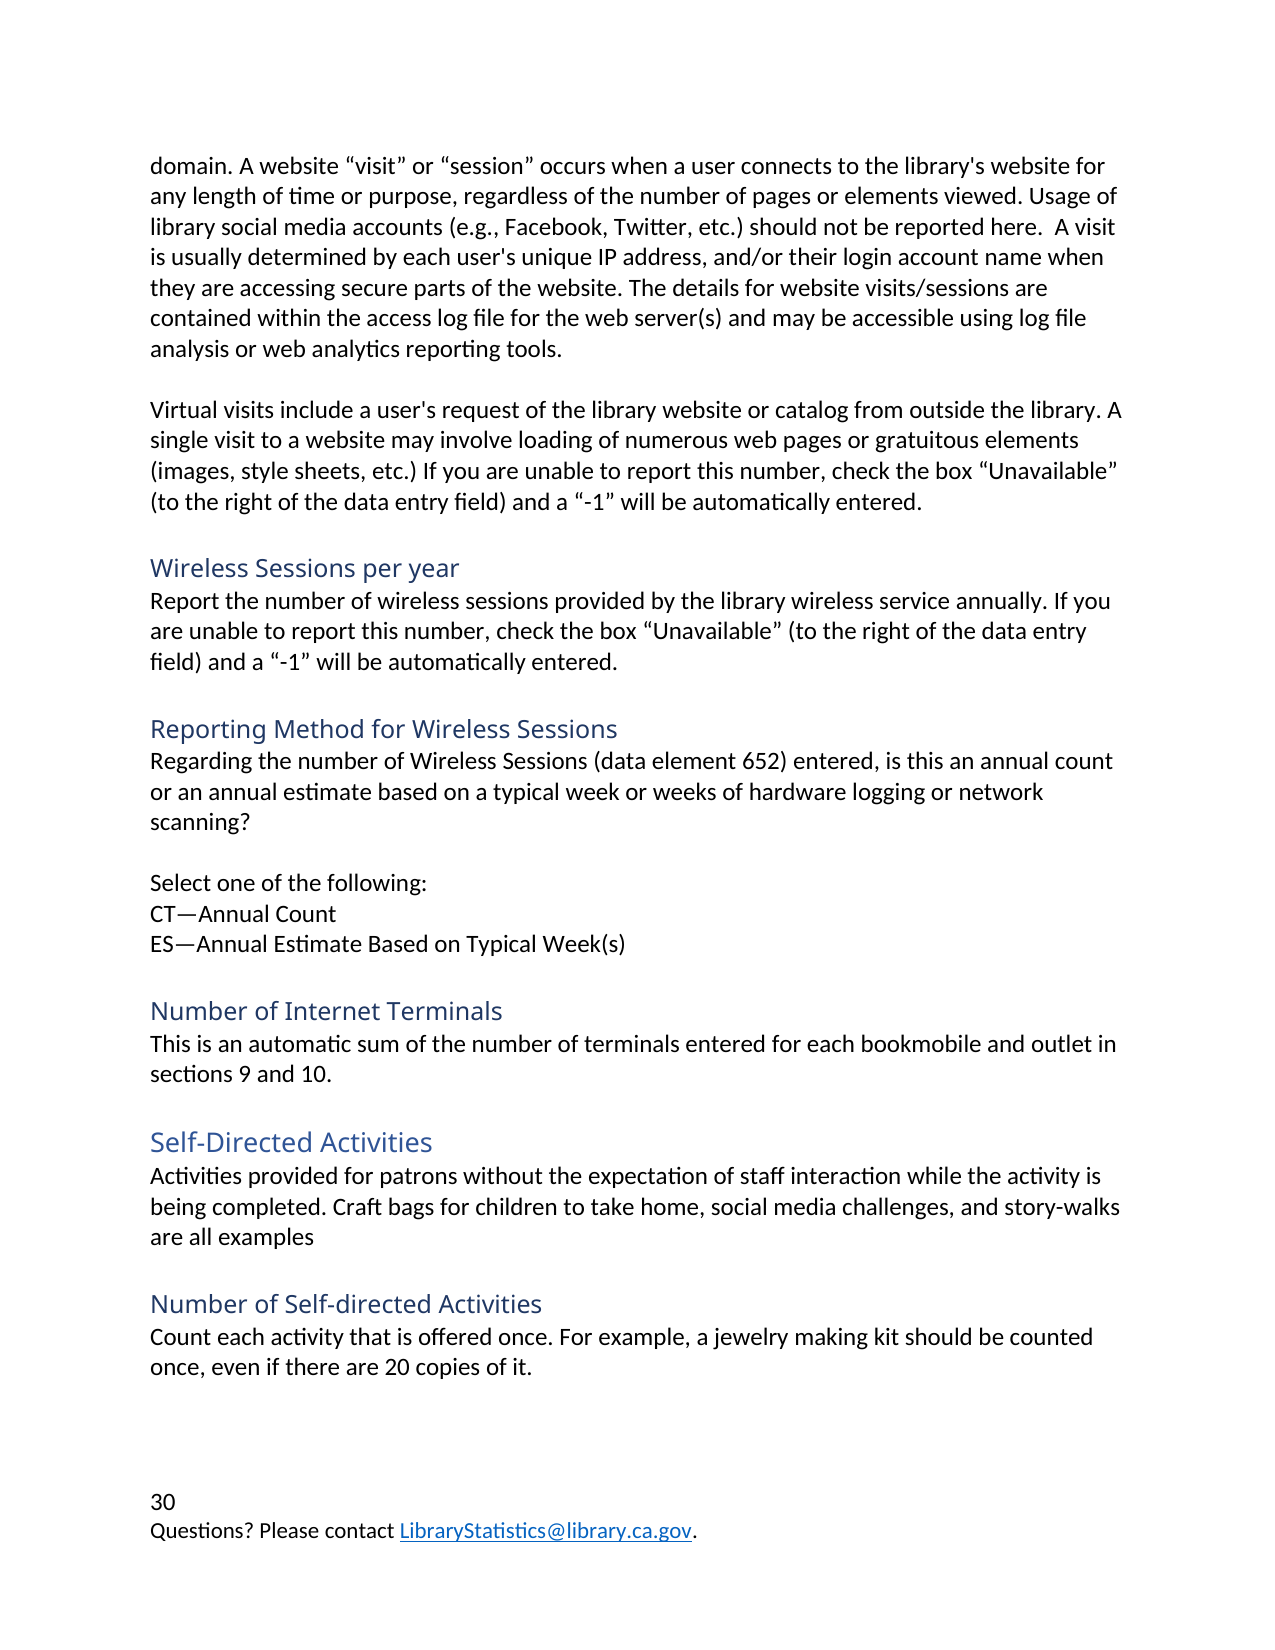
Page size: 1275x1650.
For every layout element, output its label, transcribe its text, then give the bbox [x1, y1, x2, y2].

text Select one of the following: [150, 867, 1125, 898]
subtitle Self-Directed Activities [150, 1123, 1125, 1160]
subtitle Wireless Sessions per year [150, 551, 1125, 585]
text This is an automatic sum of the number of terminals entered for each bookmobile and outlet in sections 9 and 10. [150, 1028, 1125, 1089]
text ES—Annual Estimate Based on Typical Week(s) [150, 928, 1125, 959]
text Regarding the number of Wireless Sessions (data element 652) entered, is this an annual count or an annual estimate based on a typical week or weeks of hardware logging or network scanning? [150, 745, 1125, 837]
text Count each activity that is offered once. For example, a jewelry making kit should be counted once, even if there are 20 copies of it. [150, 1321, 1125, 1382]
subtitle Number of Self-directed Activities [150, 1287, 1125, 1321]
subtitle Reporting Method for Wireless Sessions [150, 711, 1125, 745]
text Virtual visits include a user's request of the library website or catalog from outside the library. A single visit to a website may involve loading of numerous web pages or gratuitous elements (images, style sheets, etc.) If you are unable to report this number, check the box “Unavailable” (to the right of the data entry field) and a “-1” will be automatically entered. [150, 394, 1125, 516]
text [150, 150, 1125, 364]
text Activities provided for patrons without the expectation of staff interaction while the activity is being completed. Craft bags for children to take home, social media challenges, and story-walks are all examples [150, 1160, 1125, 1252]
text Report the number of wireless sessions provided by the library wireless service annually. If you are unable to report this number, check the box “Unavailable” (to the right of the data entry field) and a “-1” will be automatically entered. [150, 585, 1125, 677]
subtitle Number of Internet Terminals [150, 994, 1125, 1028]
text CT—Annual Count [150, 898, 1125, 928]
